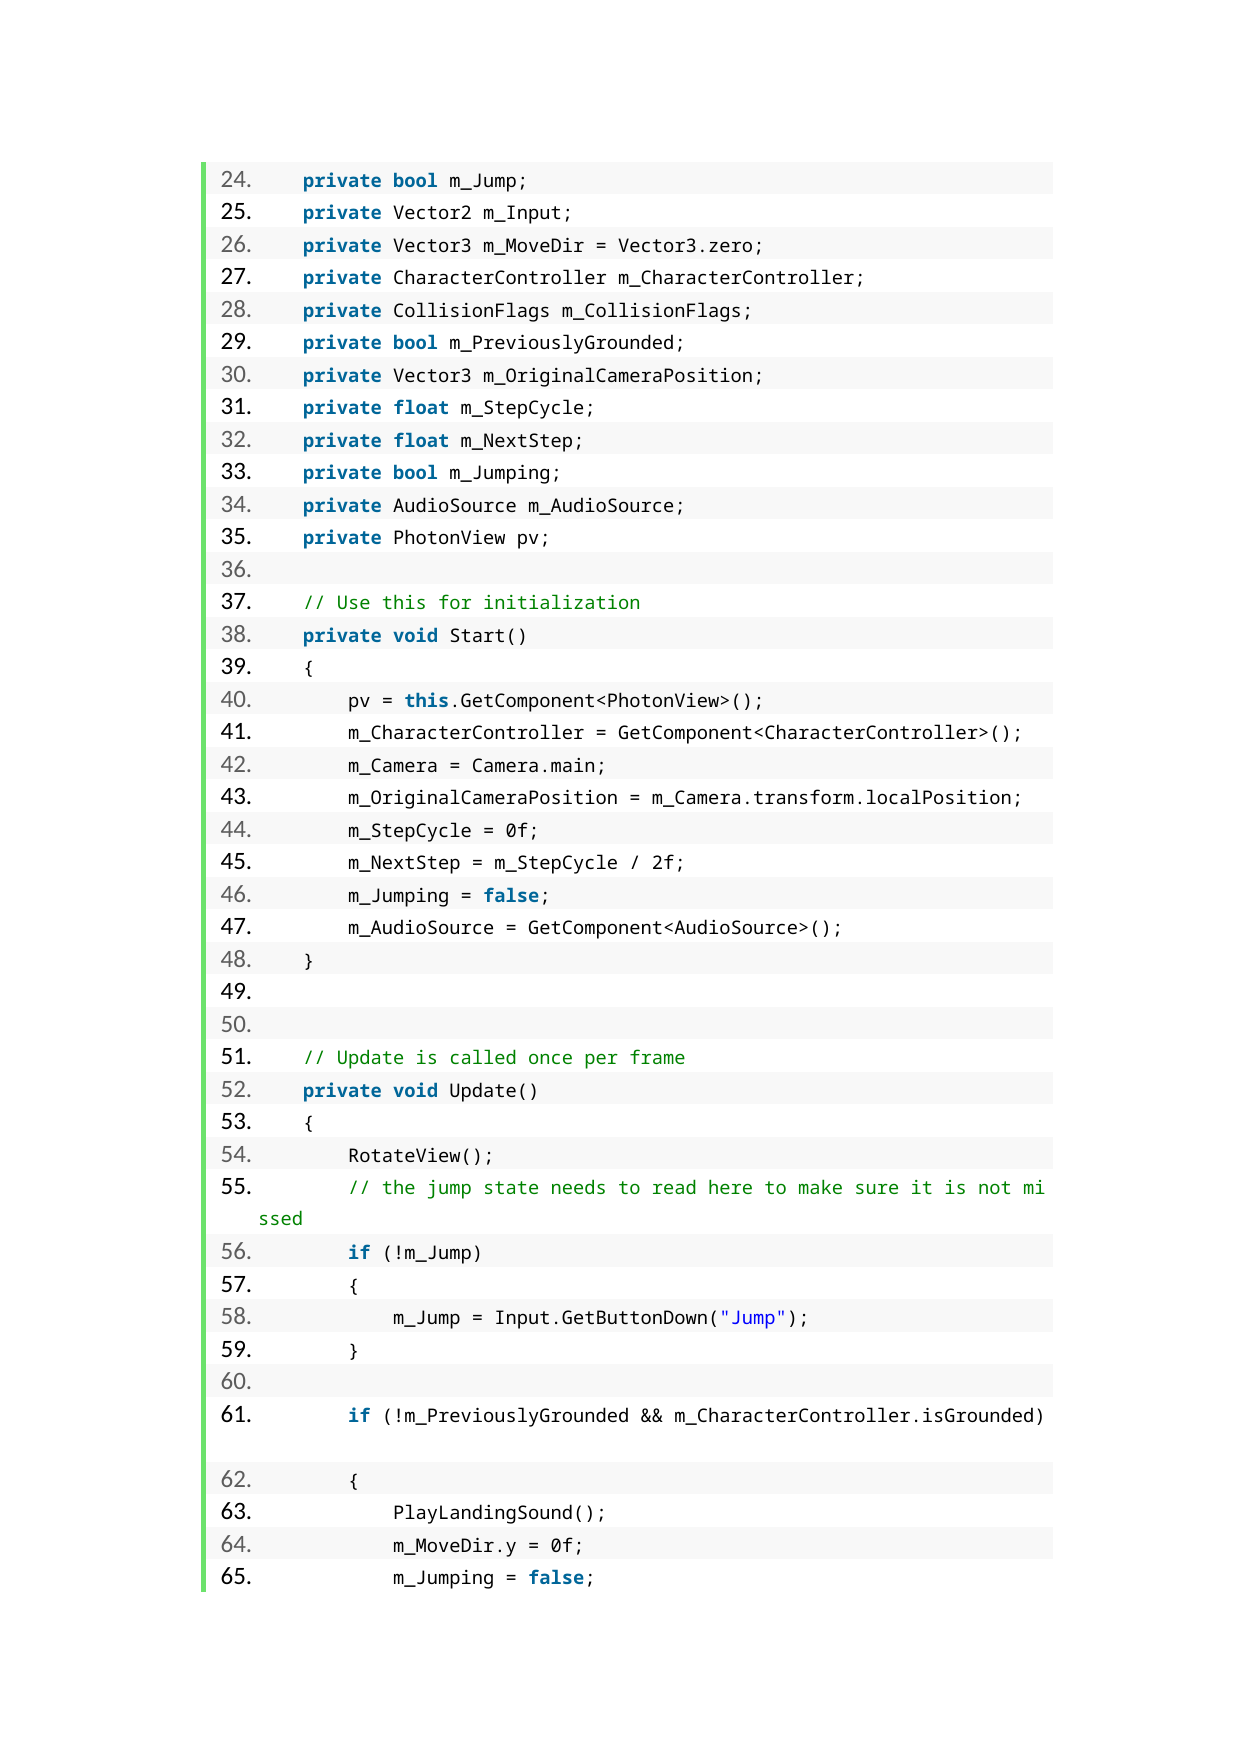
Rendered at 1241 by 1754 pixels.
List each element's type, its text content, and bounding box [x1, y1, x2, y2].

list private PhotonView pv; [206, 519, 1053, 552]
list m_StepCycle = 0f; [206, 812, 1053, 844]
list // the jump state needs to read here to make sure it is not missed [206, 1169, 1053, 1234]
list RotateView(); [206, 1137, 1053, 1169]
list m_NextStep = m_StepCycle / 2f; [206, 844, 1053, 877]
list private Vector2 m_Input; [206, 194, 1053, 227]
list // Use this for initialization [206, 584, 1053, 617]
list m_MoveDir.y = 0f; [206, 1527, 1053, 1559]
list if (!m_Jump) [206, 1234, 1053, 1267]
list private float m_NextStep; [206, 422, 1053, 454]
list private Vector3 m_MoveDir = Vector3.zero; [206, 227, 1053, 259]
list private AudioSource m_AudioSource; [206, 487, 1053, 519]
list private bool m_Jump; [206, 162, 1053, 194]
list private float m_StepCycle; [206, 389, 1053, 422]
list private bool m_Jumping; [206, 454, 1053, 487]
list private void Start() [206, 617, 1053, 649]
list private CharacterController m_CharacterController; [206, 259, 1053, 292]
list m_Jump = Input.GetButtonDown("Jump"); [206, 1299, 1053, 1332]
list { [206, 1267, 1053, 1299]
list private bool m_PreviouslyGrounded; [206, 324, 1053, 357]
list } [206, 1332, 1053, 1364]
list m_Jumping = false; [206, 1559, 1053, 1592]
list private Vector3 m_OriginalCameraPosition; [206, 357, 1053, 389]
list { [206, 1462, 1053, 1494]
list // Update is called once per frame [206, 1039, 1053, 1072]
list { [206, 1104, 1053, 1137]
list m_Jumping = false; [206, 877, 1053, 909]
list m_OriginalCameraPosition = m_Camera.transform.localPosition; [206, 779, 1053, 812]
list m_AudioSource = GetComponent<AudioSource>(); [206, 909, 1053, 942]
list private void Update() [206, 1072, 1053, 1104]
list PlayLandingSound(); [206, 1494, 1053, 1527]
list m_Camera = Camera.main; [206, 747, 1053, 779]
list m_CharacterController = GetComponent<CharacterController>(); [206, 714, 1053, 747]
list private CollisionFlags m_CollisionFlags; [206, 292, 1053, 324]
list if (!m_PreviouslyGrounded && m_CharacterController.isGrounded) [206, 1397, 1053, 1462]
list pv = this.GetComponent<PhotonView>(); [206, 682, 1053, 714]
list } [206, 942, 1053, 974]
list { [206, 649, 1053, 682]
